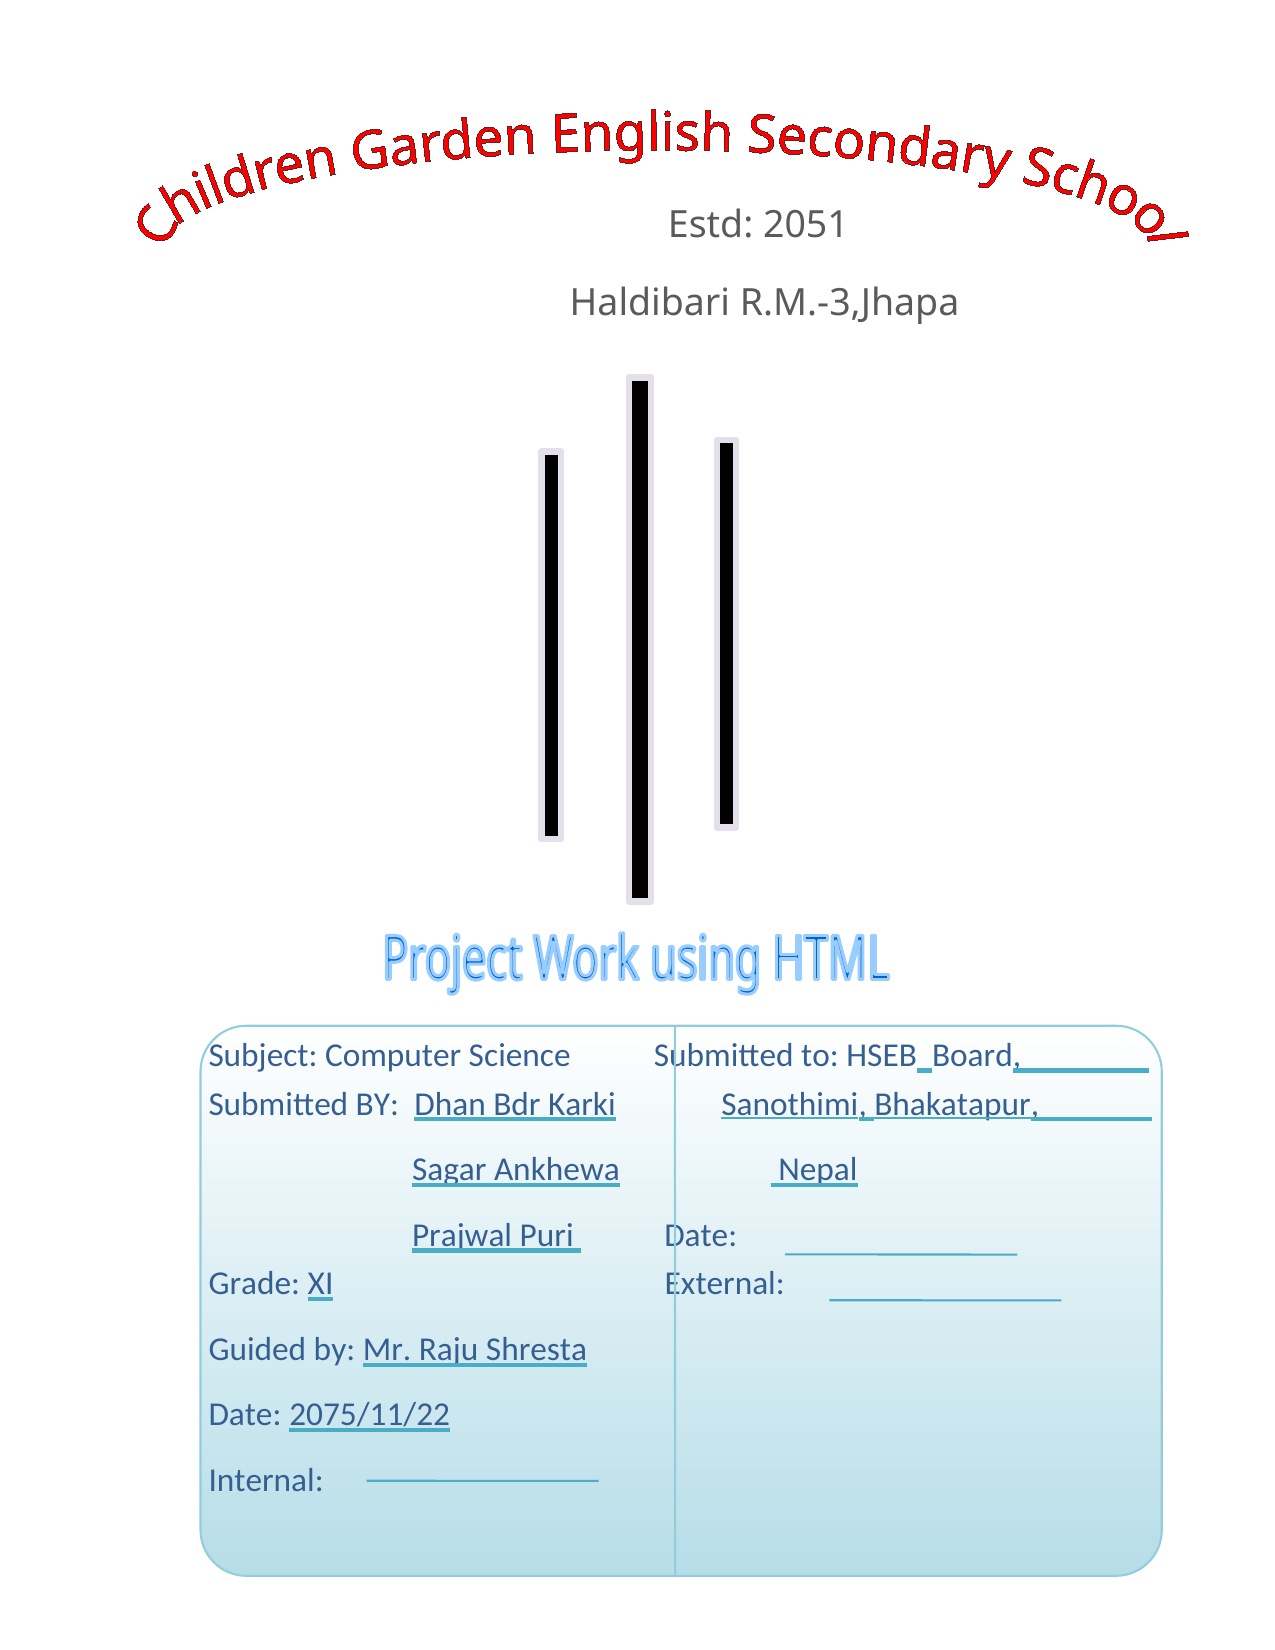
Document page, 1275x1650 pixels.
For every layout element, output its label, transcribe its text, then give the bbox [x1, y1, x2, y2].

text Haldibari R.M.-3,Jhapa [375, 275, 1125, 326]
text Estd: 2051 [375, 197, 1125, 248]
